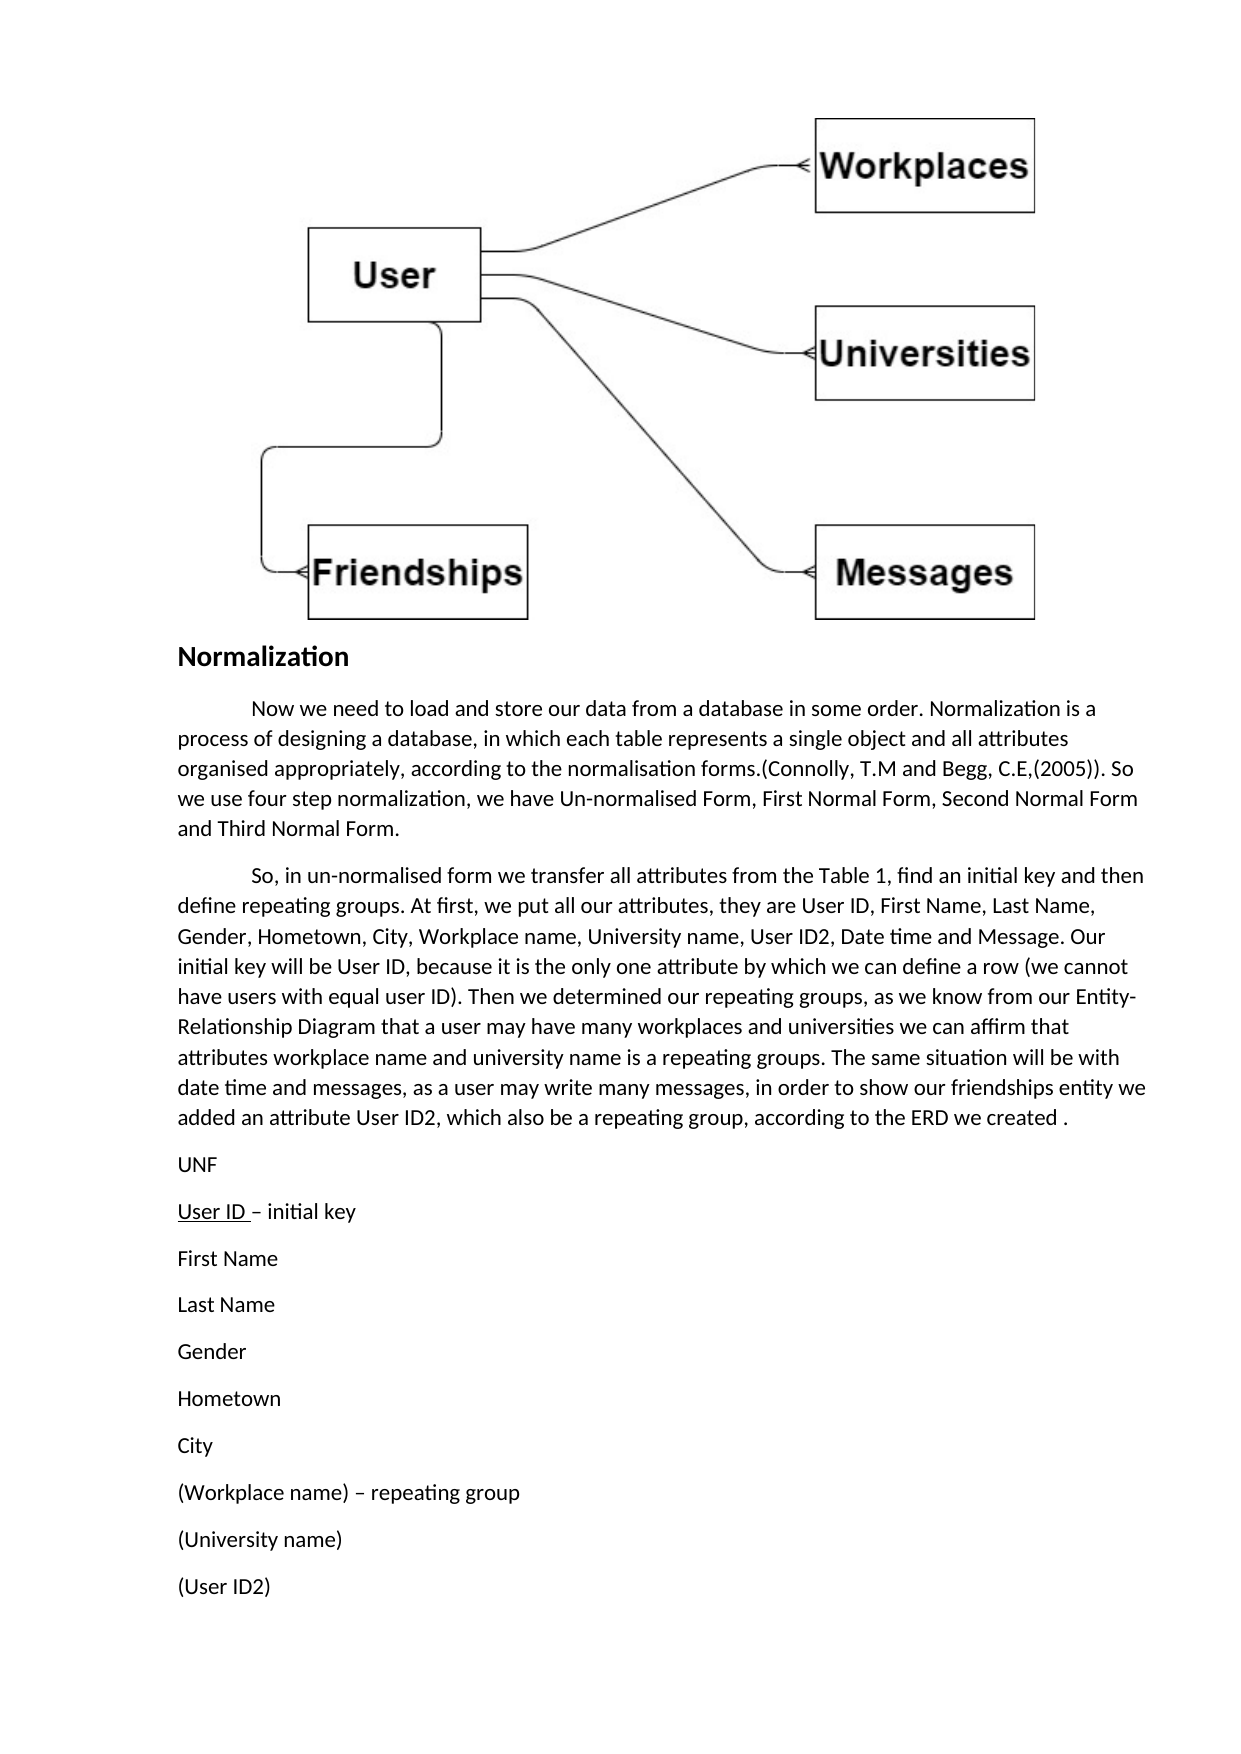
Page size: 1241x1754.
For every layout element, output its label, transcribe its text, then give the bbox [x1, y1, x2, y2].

text User ID – initial key [177, 1197, 1152, 1225]
text First Name [177, 1244, 1152, 1272]
text Last Name [177, 1291, 1152, 1318]
text Now we need to load and store our data from a database in some order. Normalization is a process of designing a database, in which each table represents a single object and all attributes organised appropriately, according to the normalisation forms.(Connolly, T.M and Begg, C.E,(2005)). So we use four step normalization, we have Un-normalised Form, First Normal Form, Second Normal Form and Third Normal Form. [177, 694, 1152, 842]
text Gender [177, 1337, 1152, 1365]
text Normalization [177, 638, 1152, 674]
text Hometown [177, 1384, 1152, 1412]
text (User ID2) [177, 1572, 1152, 1600]
text (Workplace name) – repeating group [177, 1478, 1152, 1506]
text UNF [177, 1150, 1152, 1178]
text City [177, 1431, 1152, 1459]
text (University name) [177, 1525, 1152, 1553]
picture [251, 118, 1036, 620]
text So, in un-normalised form we transfer all attributes from the Table 1, find an initial key and then define repeating groups. At first, we put all our attributes, they are User ID, First Name, Last Name, Gender, Hometown, City, Workplace name, University name, User ID2, Date time and Message. Our initial key will be User ID, because it is the only one attribute by which we can define a row (we cannot have users with equal user ID). Then we determined our repeating groups, as we know from our Entity-Relationship Diagram that a user may have many workplaces and universities we can affirm that attributes workplace name and university name is a repeating groups. The same situation will be with date time and messages, as a user may write many messages, in order to show our friendships entity we added an attribute User ID2, which also be a repeating group, according to the ERD we created . [177, 861, 1152, 1131]
